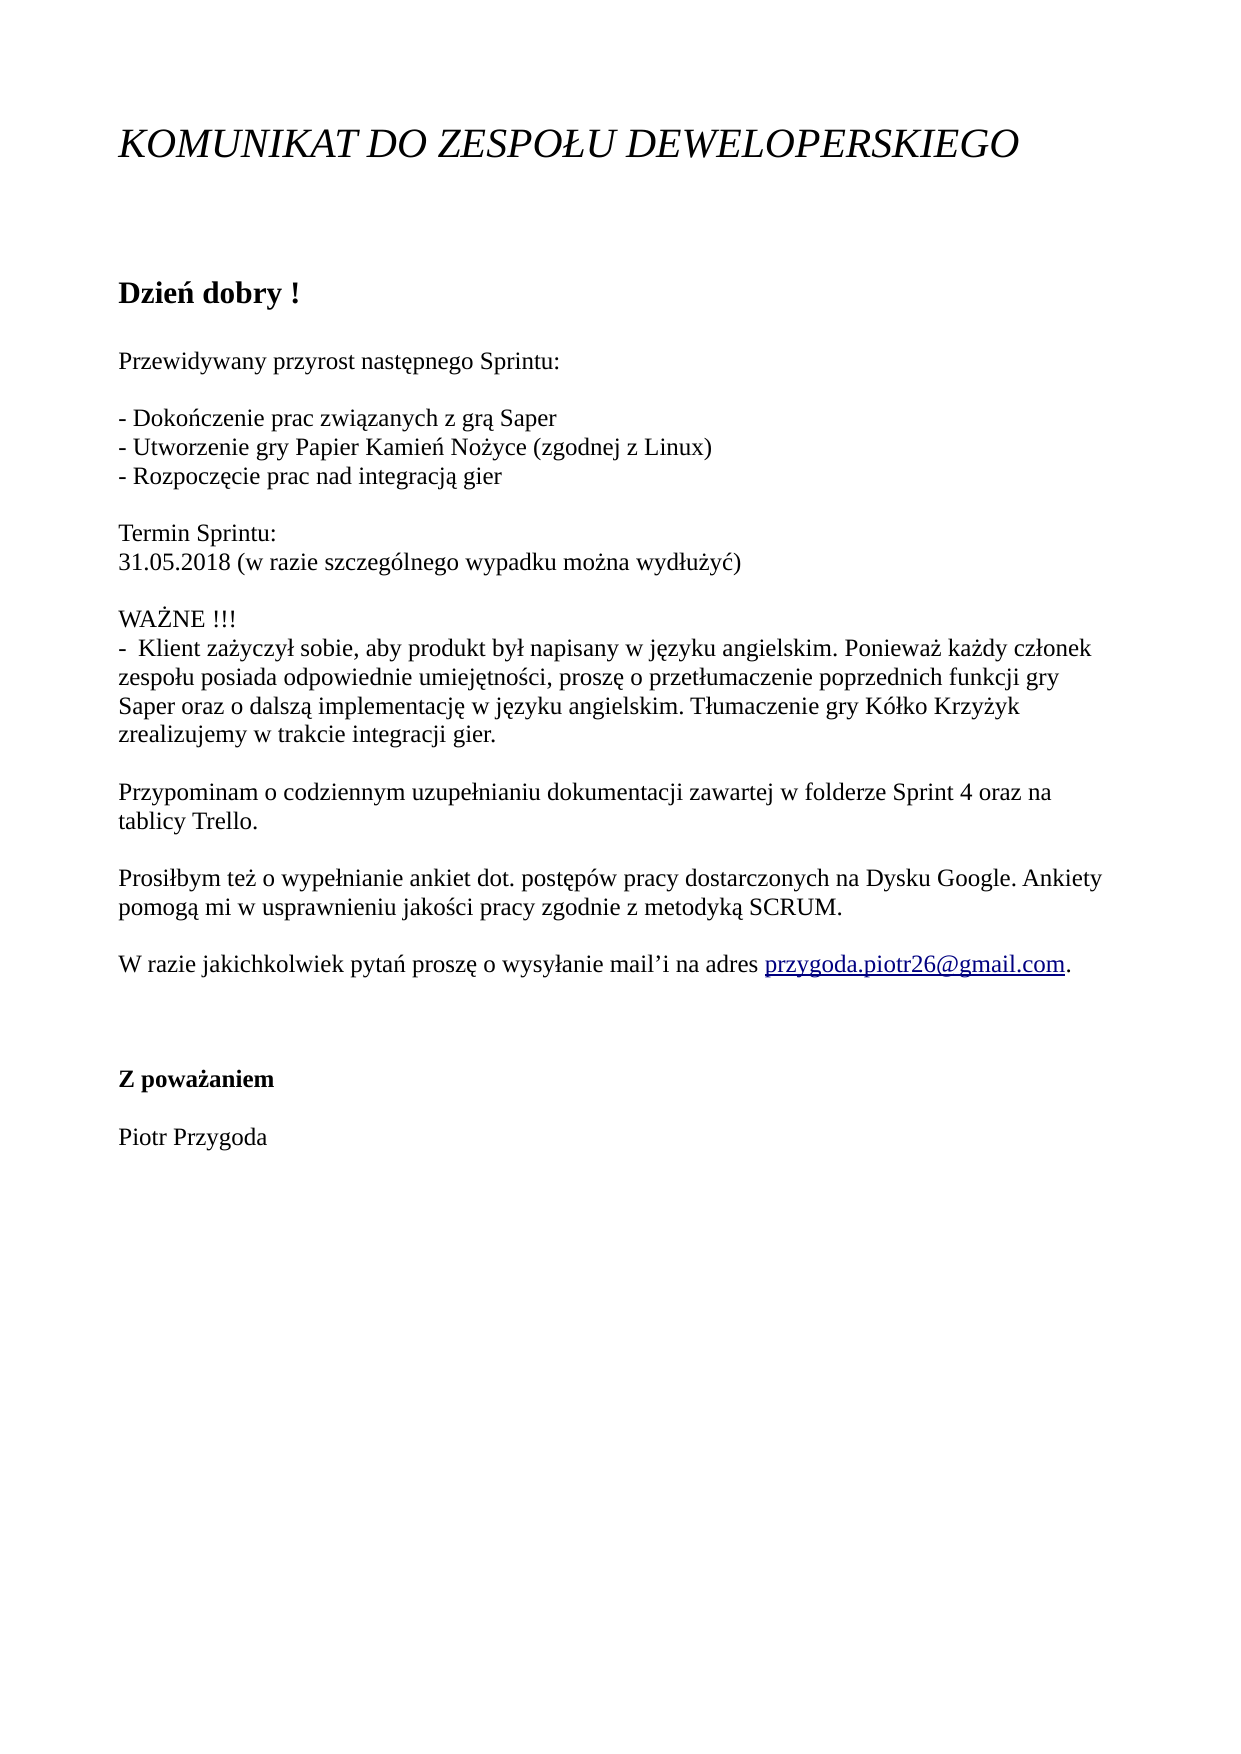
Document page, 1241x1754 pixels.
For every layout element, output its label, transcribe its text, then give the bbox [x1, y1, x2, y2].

list Klient zażyczył sobie, aby produkt był napisany w języku angielskim. Ponieważ każdy członek [118, 633, 1122, 662]
text Dzień dobry ! [118, 274, 1122, 310]
text Piotr Przygoda [118, 1122, 1122, 1151]
text Przewidywany przyrost następnego Sprintu: [118, 346, 1122, 374]
text - Utworzenie gry Papier Kamień Nożyce (zgodnej z Linux) [118, 432, 1122, 461]
text - Rozpoczęcie prac nad integracją gier [118, 461, 1122, 489]
text Przypominam o codziennym uzupełnianiu dokumentacji zawartej w folderze Sprint 4 oraz na tablicy Trello. [118, 777, 1122, 834]
text Termin Sprintu: [118, 518, 1122, 547]
text WAŻNE !!! [118, 604, 1122, 633]
text 31.05.2018 (w razie szczególnego wypadku można wydłużyć) [118, 547, 1122, 576]
text KOMUNIKAT DO ZESPOŁU DEWELOPERSKIEGO [118, 118, 1122, 166]
text zespołu posiada odpowiednie umiejętności, proszę o przetłumaczenie poprzednich funkcji gry Saper oraz o dalszą implementację w języku angielskim. Tłumaczenie gry Kółko Krzyżyk zrealizujemy w trakcie integracji gier. [118, 662, 1122, 748]
text Prosiłbym też o wypełnianie ankiet dot. postępów pracy dostarczonych na Dysku Google. Ankiety pomogą mi w usprawnieniu jakości pracy zgodnie z metodyką SCRUM. [118, 863, 1122, 921]
text Z poważaniem [118, 1064, 1122, 1093]
text W razie jakichkolwiek pytań proszę o wysyłanie mail’i na adres przygoda.piotr26@gmail.com. [118, 949, 1122, 978]
text - Dokończenie prac związanych z grą Saper [118, 403, 1122, 432]
